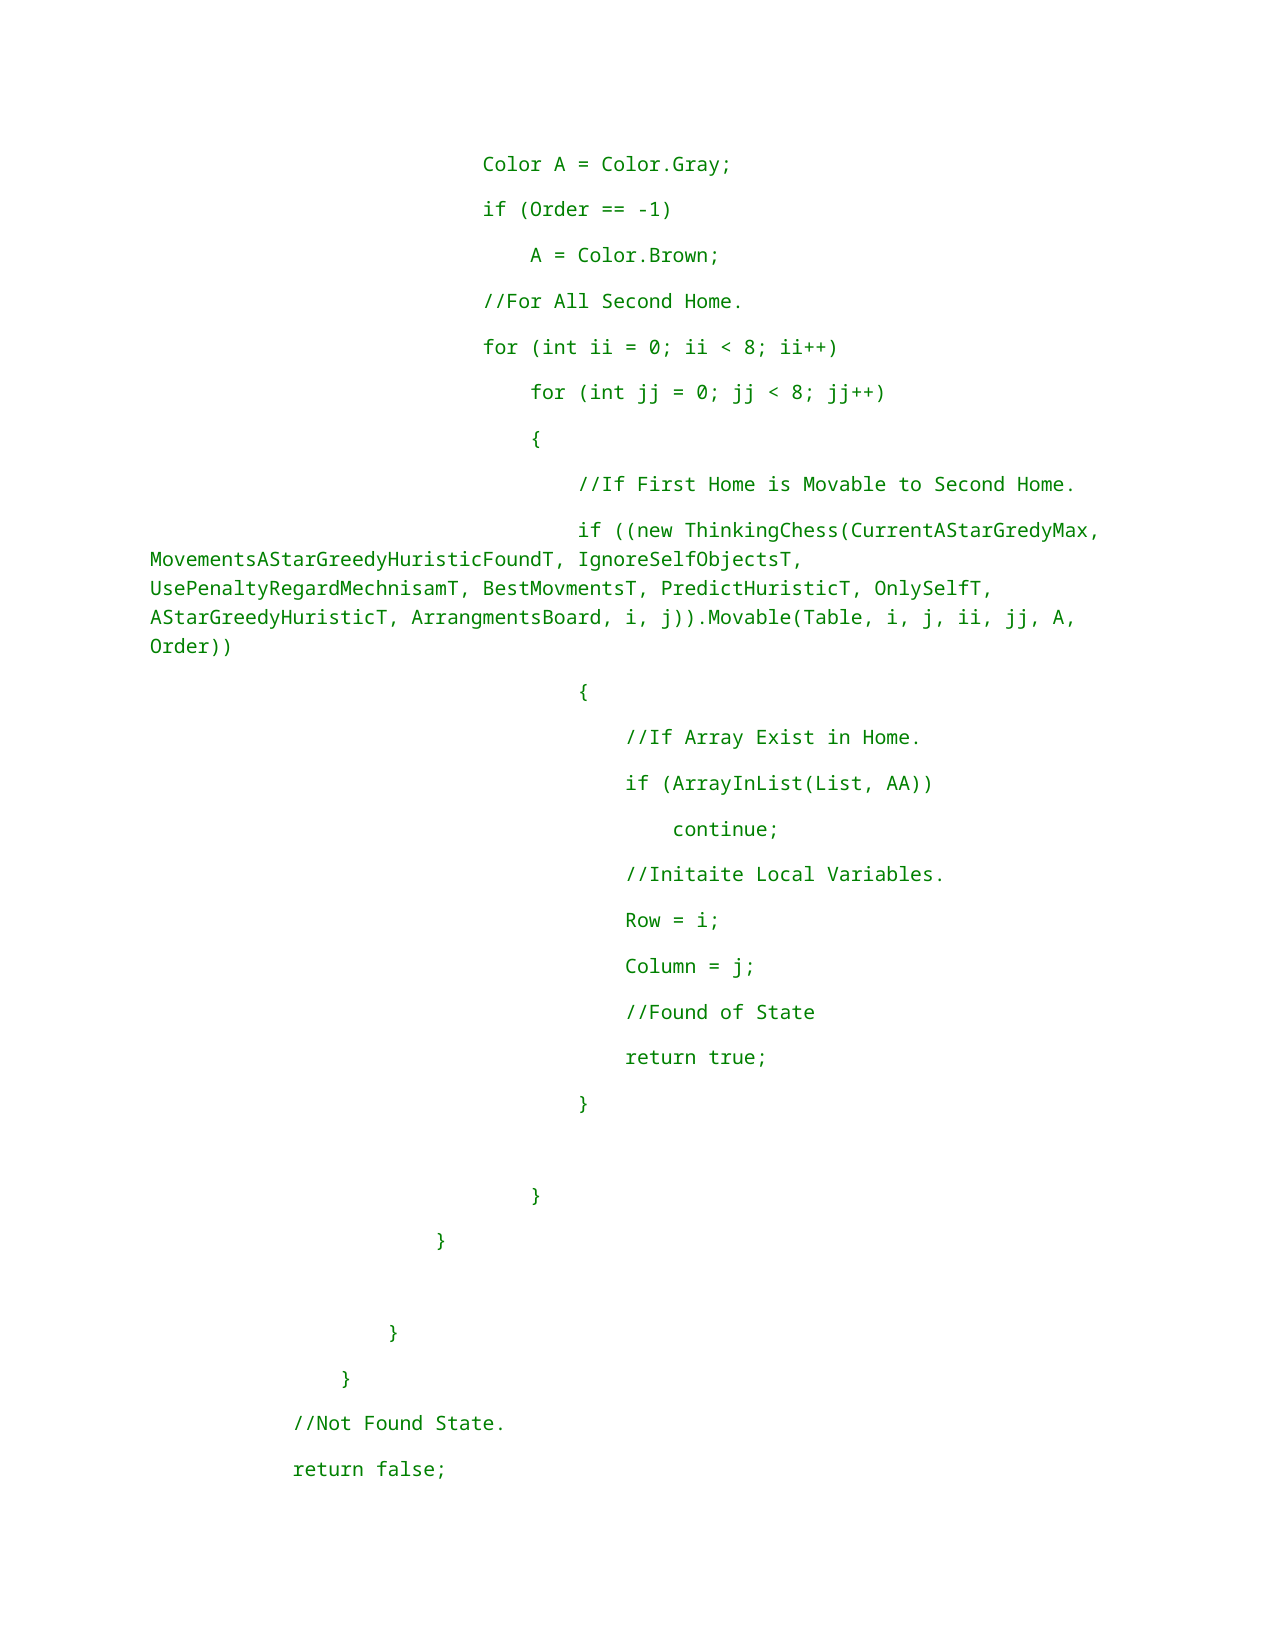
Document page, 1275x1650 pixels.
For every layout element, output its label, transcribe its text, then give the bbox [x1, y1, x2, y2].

text for (int ii = 0; ii < 8; ii++) [150, 333, 1125, 360]
text //Initaite Local Variables. [150, 861, 1125, 888]
text continue; [150, 815, 1125, 842]
text if ((new ThinkingChess(CurrentAStarGredyMax, MovementsAStarGreedyHuristicFoundT, IgnoreSelfObjectsT, UsePenaltyRegardMechnisamT, BestMovmentsT, PredictHuristicT, OnlySelfT, AStarGreedyHuristicT, ArrangmentsBoard, i, j)).Movable(Table, i, j, ii, jj, A, Order)) [150, 516, 1125, 659]
text //For All Second Home. [150, 287, 1125, 314]
text } [150, 1364, 1125, 1391]
text //If First Home is Movable to Second Home. [150, 470, 1125, 497]
text Row = i; [150, 906, 1125, 933]
text } [150, 1318, 1125, 1345]
text if (Order == -1) [150, 196, 1125, 223]
text } [150, 1181, 1125, 1208]
text //If Array Exist in Home. [150, 723, 1125, 751]
text for (int jj = 0; jj < 8; jj++) [150, 379, 1125, 406]
text Column = j; [150, 952, 1125, 979]
text return true; [150, 1044, 1125, 1071]
text if (ArrayInList(List, AA)) [150, 769, 1125, 796]
text return false; [150, 1455, 1125, 1482]
text { [150, 424, 1125, 451]
text //Not Found State. [150, 1409, 1125, 1436]
text Color A = Color.Gray; [150, 150, 1125, 177]
text A = Color.Brown; [150, 241, 1125, 268]
text { [150, 678, 1125, 705]
text } [150, 1227, 1125, 1253]
text } [150, 1089, 1125, 1116]
text //Found of State [150, 998, 1125, 1025]
